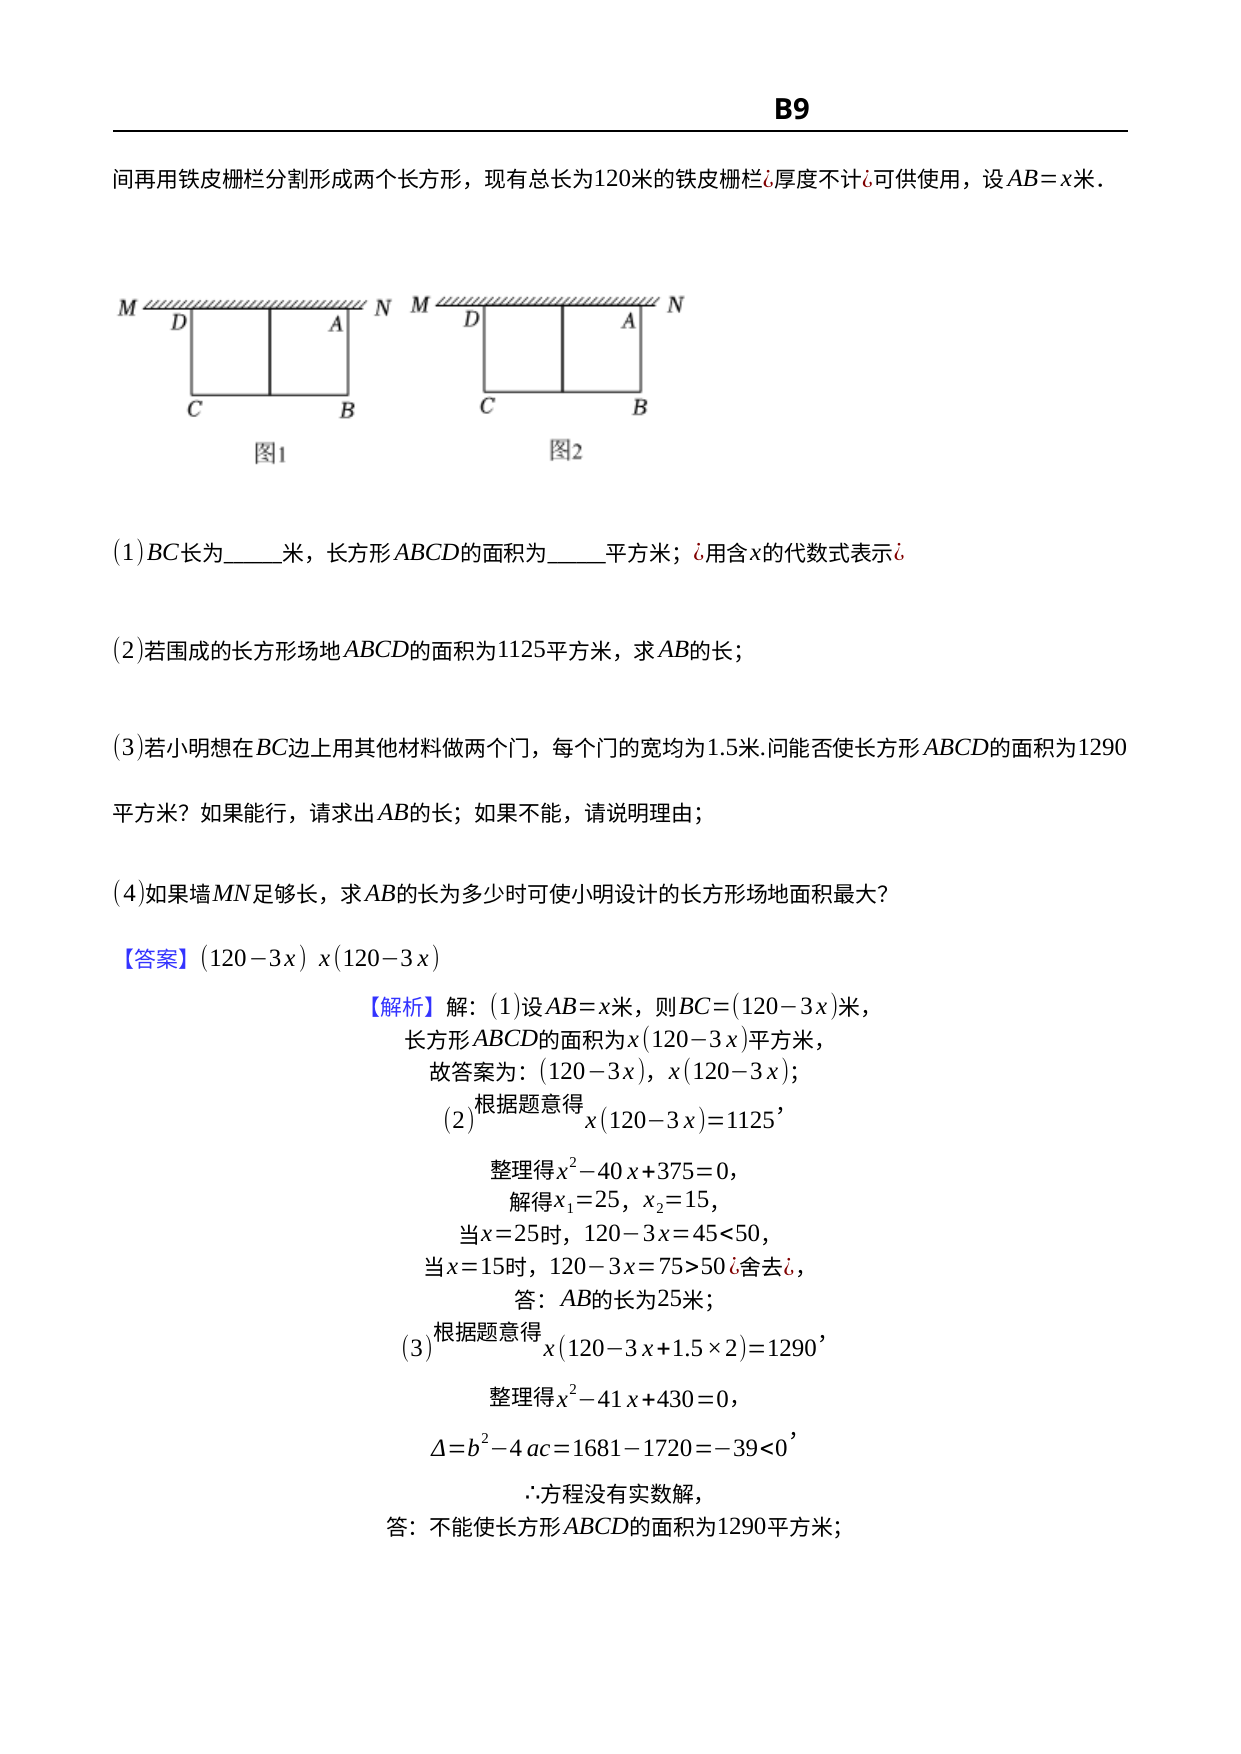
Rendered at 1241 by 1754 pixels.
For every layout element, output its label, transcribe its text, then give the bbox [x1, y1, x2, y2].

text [112, 162, 1128, 926]
text 【答案】 [112, 942, 1128, 974]
picture [112, 292, 688, 469]
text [112, 990, 1128, 1542]
